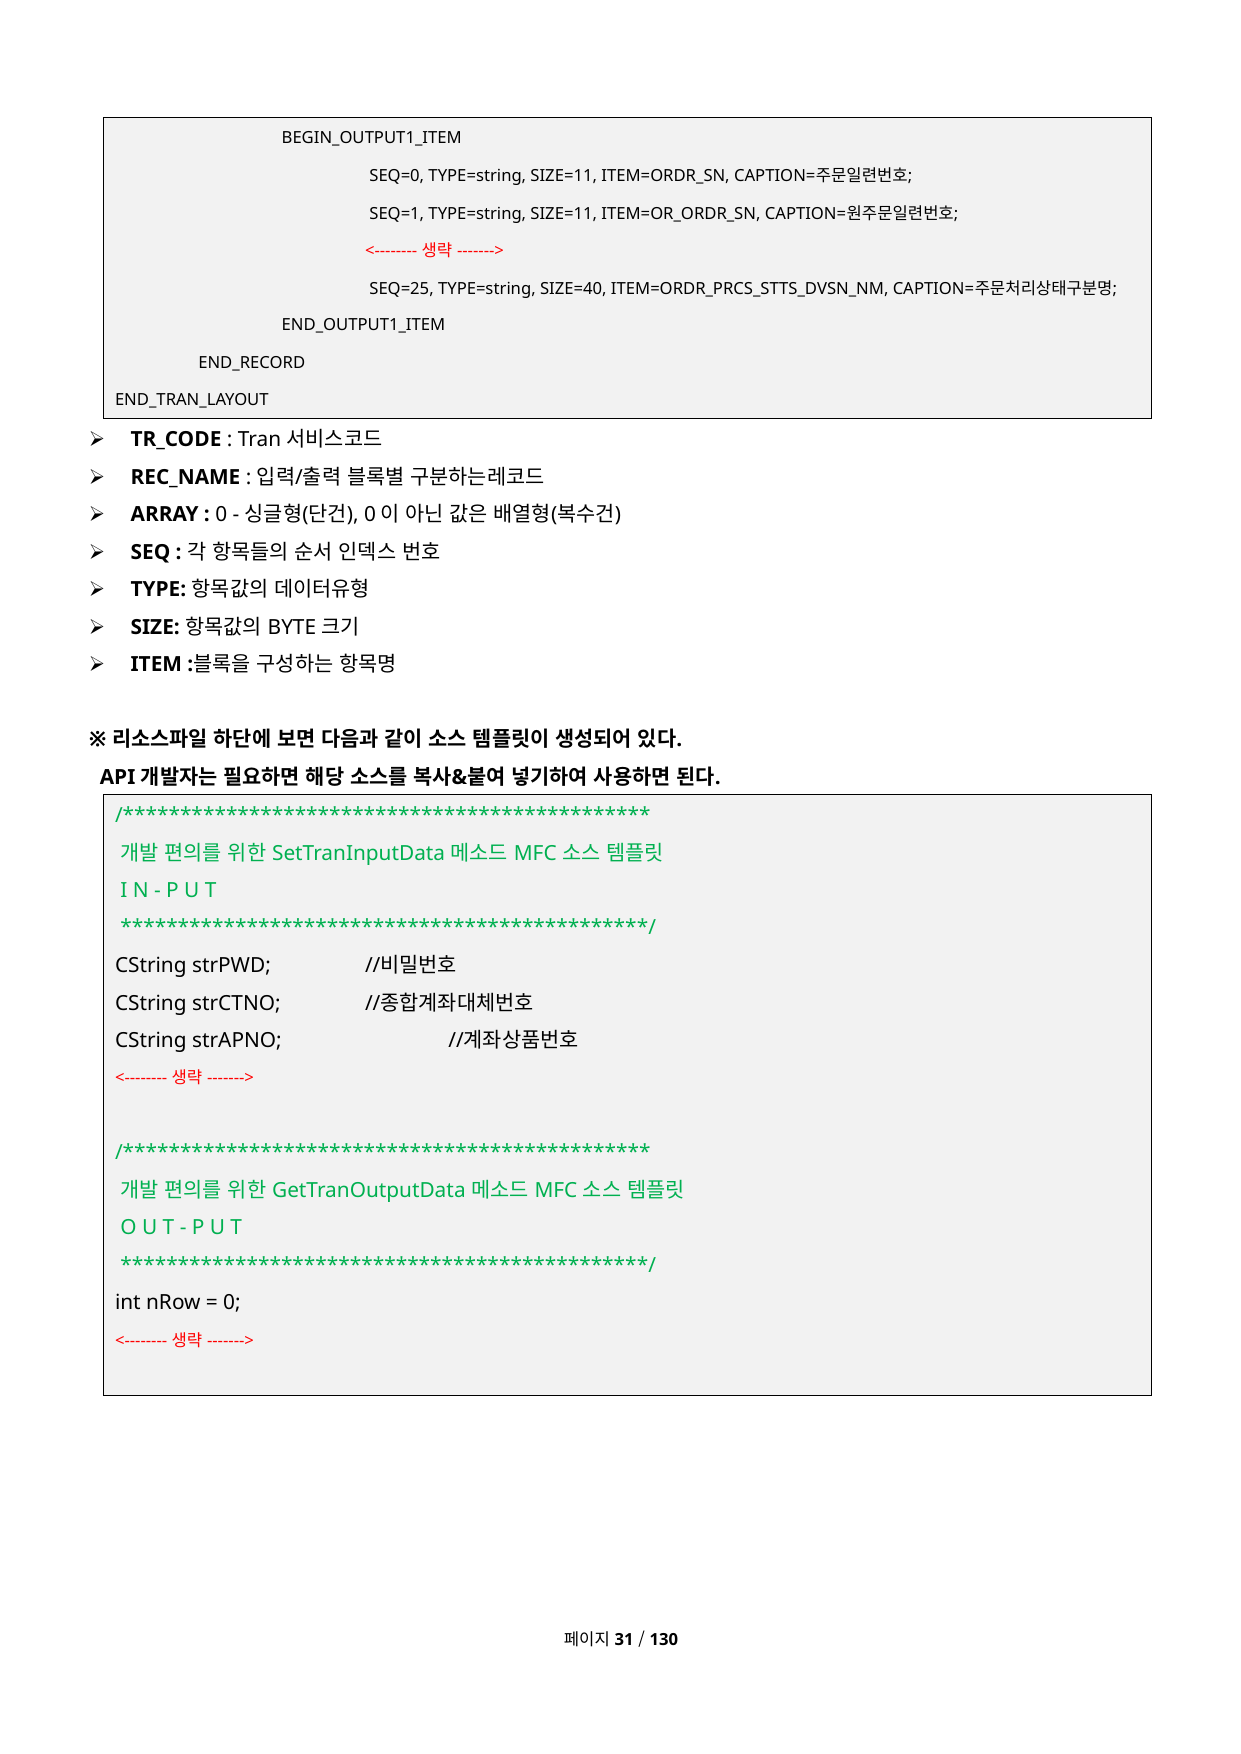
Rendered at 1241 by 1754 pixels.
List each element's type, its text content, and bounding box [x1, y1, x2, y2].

list TR_CODE : Tran 서비스코드 [89, 419, 1152, 457]
list TYPE: 항목값의 데이터유형 [89, 569, 1152, 607]
text API 개발자는 필요하면 해당 소스를 복사&붙여 넣기하여 사용하면 된다. [89, 757, 1152, 794]
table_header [104, 118, 1151, 418]
list SEQ : 각 항목들의 순서 인덱스 번호 [89, 532, 1152, 569]
list ITEM :블록을 구성하는 항목명 [89, 644, 1152, 682]
list ARRAY : 0 - 싱글형(단건), 0이 아닌 값은 배열형(복수건) [89, 494, 1152, 532]
list REC_NAME : 입력/출력 블록별 구분하는레코드 [89, 457, 1152, 494]
list SIZE: 항목값의 BYTE 크기 [89, 607, 1152, 644]
table_header /********************************************** 개발 편의를 위한 SetTranInputData 메소드 MFC 소스 템플릿 I N - P U T **********************************************/ CString strPWD; //비밀번호 CString strCTNO; //종합계좌대체번호 CString strAPNO; //계좌상품번호 <-------- 생략 -------> /********************************************** 개발 편의를 위한 GetTranOutputData 메소드 MFC 소스 템플릿 O U T - P U T **********************************************/ int nRow = 0; <-------- 생략 -------> [104, 795, 1151, 1395]
text ※ 리소스파일 하단에 보면 다음과 같이 소스 템플릿이 생성되어 있다. [89, 719, 1152, 757]
